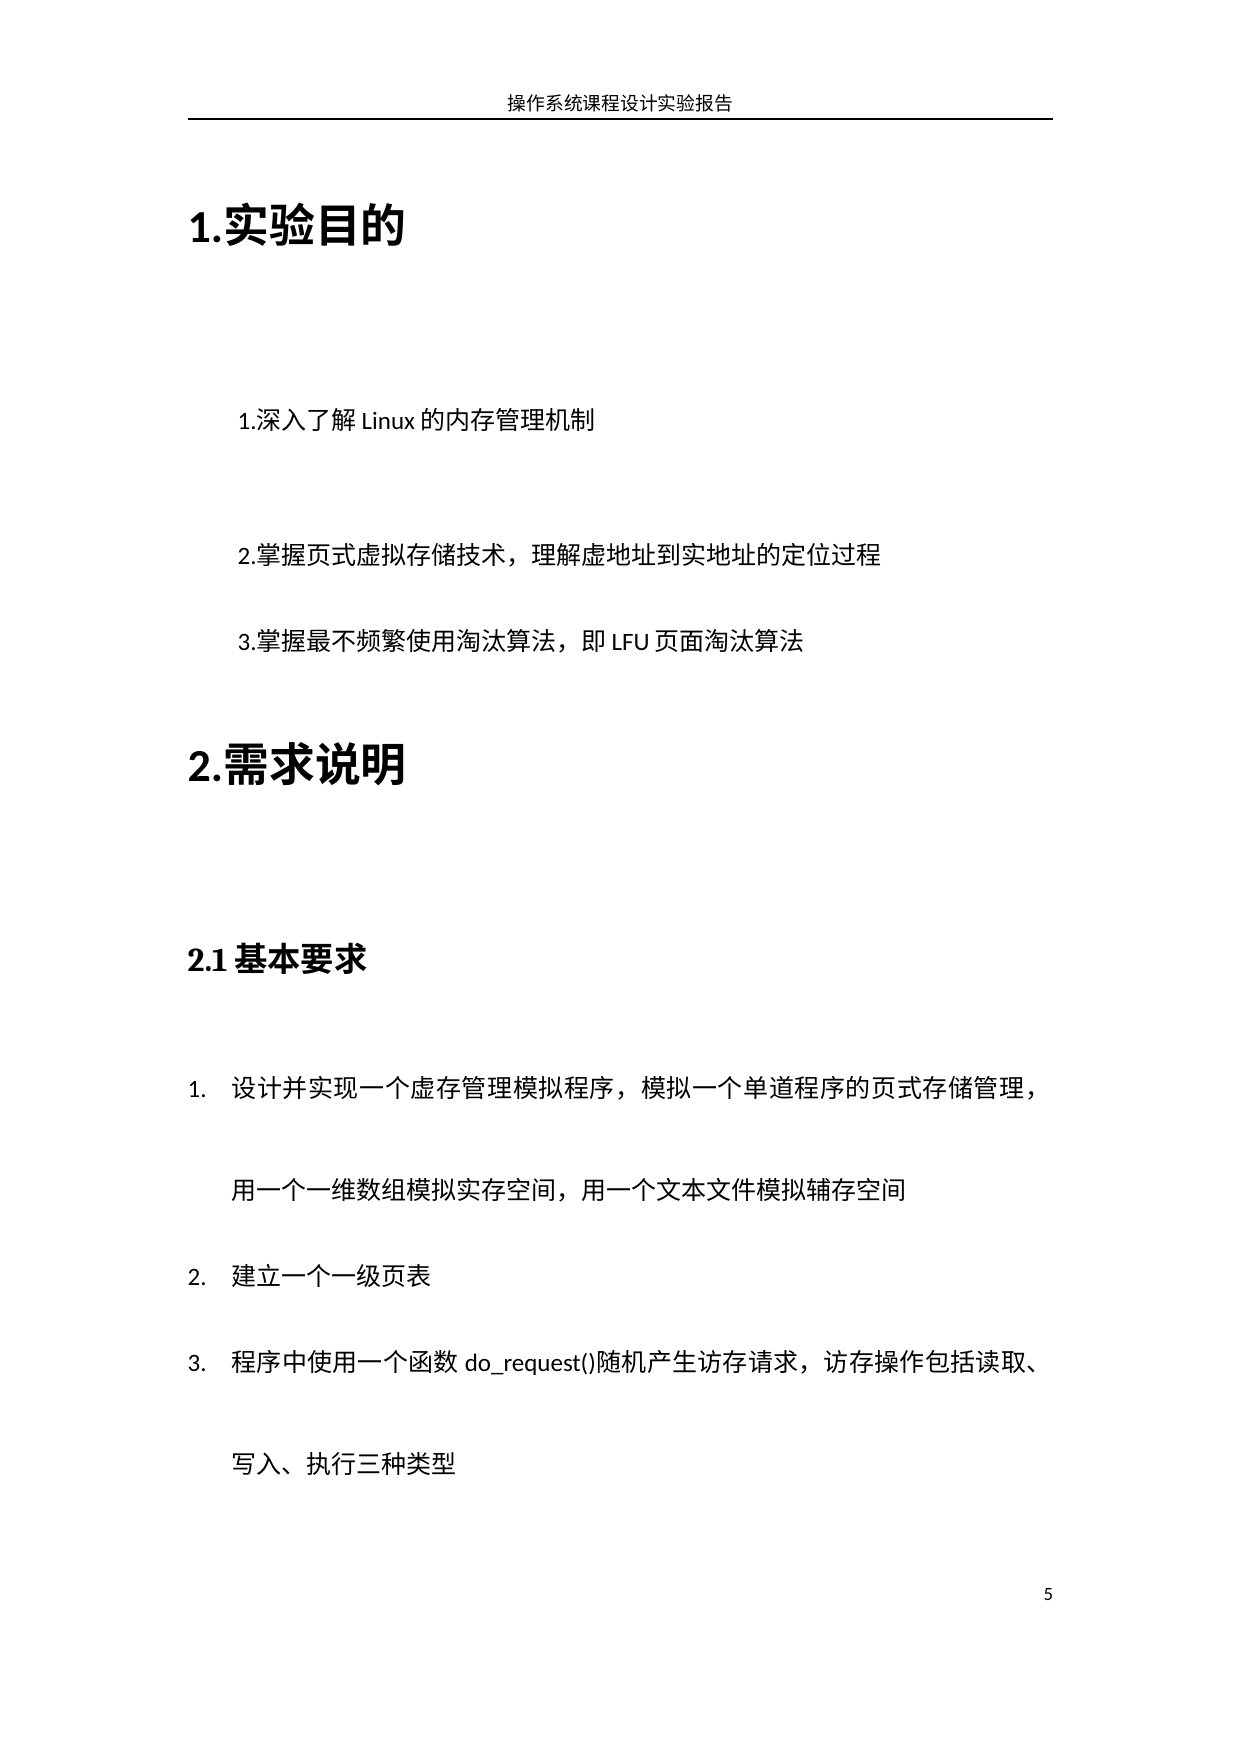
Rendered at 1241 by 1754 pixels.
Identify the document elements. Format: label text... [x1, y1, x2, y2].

text 1.深入了解Linux的内存管理机制 [187, 384, 1053, 452]
subtitle 2.1基本要求 [187, 923, 1053, 991]
text 3.掌握最不频繁使用淘汰算法，即LFU页面淘汰算法 [187, 606, 1053, 673]
list 程序中使用一个函数do_request()随机产生访存请求，访存操作包括读取、写入、执行三种类型 [187, 1327, 1053, 1497]
list 建立一个一级页表 [187, 1241, 1053, 1309]
subtitle 1.实验目的 [187, 188, 1053, 256]
text 2.掌握页式虚拟存储技术，理解虚地址到实地址的定位过程 [187, 519, 1053, 587]
subtitle 2.需求说明 [187, 727, 1053, 795]
list 设计并实现一个虚存管理模拟程序，模拟一个单道程序的页式存储管理，用一个一维数组模拟实存空间，用一个文本文件模拟辅存空间 [187, 1053, 1053, 1223]
